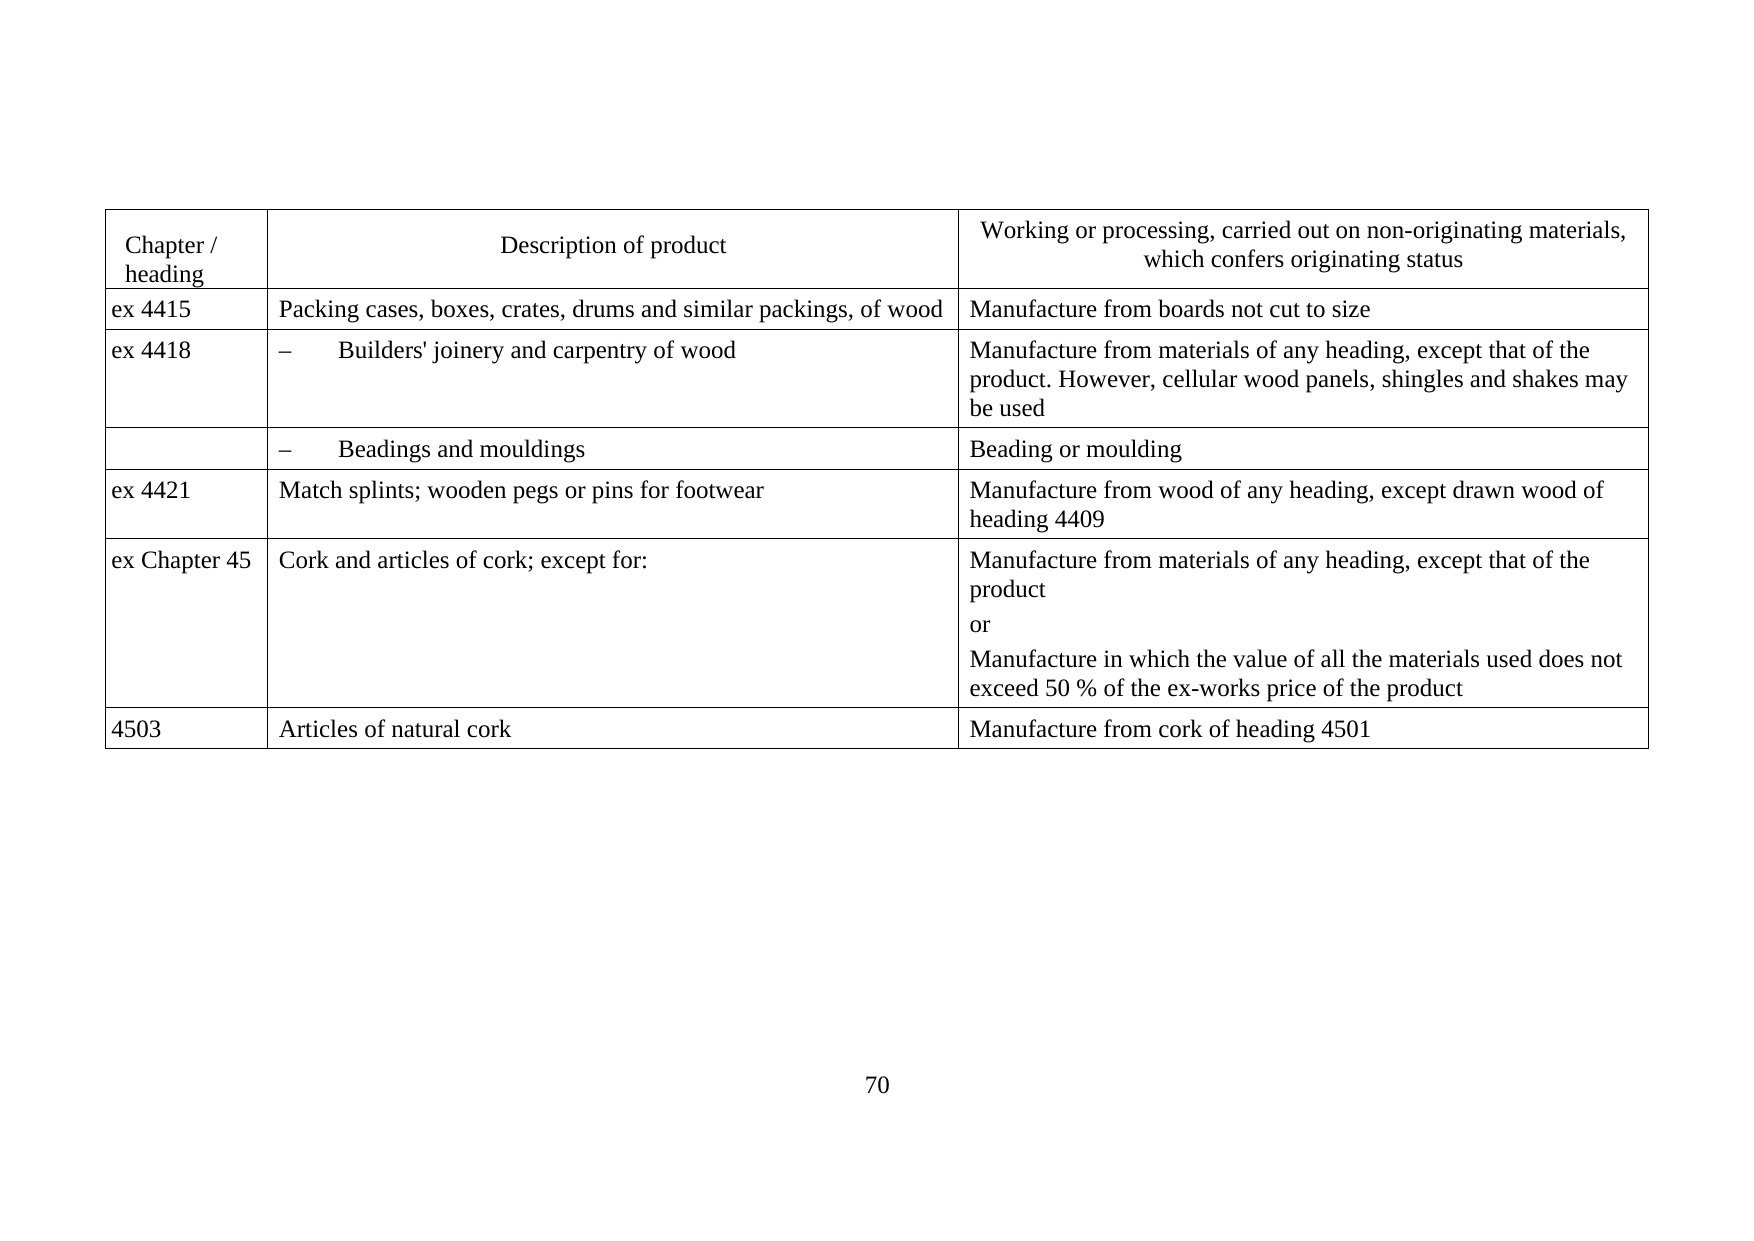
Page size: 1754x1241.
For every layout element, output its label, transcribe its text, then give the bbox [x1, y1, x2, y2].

table_cell Manufacture from cork of heading 4501 [959, 708, 1648, 748]
table_cell Articles of natural cork [268, 708, 958, 748]
table_header Description of product [268, 210, 958, 287]
table_cell Manufacture from boards not cut to size [959, 289, 1648, 329]
table_cell Manufacture from materials of any heading, except that of the product or Manufacture in which the value of all the materials used does not exceed 50 % of the ex-works price of the product [959, 539, 1648, 707]
table_header Working or processing, carried out on non-originating materials, which confers originating status [959, 210, 1648, 287]
table_cell – Beadings and mouldings [268, 428, 958, 468]
table_cell ex 4415 [106, 289, 267, 329]
table_cell Match splints; wooden pegs or pins for footwear [268, 470, 958, 538]
table_cell Cork and articles of cork; except for: [268, 539, 958, 707]
table_cell 4503 [106, 708, 267, 748]
table_cell Packing cases, boxes, crates, drums and similar packings, of wood [268, 289, 958, 329]
table_header Chapter / heading [106, 210, 267, 287]
table_cell Beading or moulding [959, 428, 1648, 468]
table_cell ex 4418 [106, 330, 267, 427]
table_cell Manufacture from wood of any heading, except drawn wood of heading 4409 [959, 470, 1648, 538]
table_cell ex Chapter 45 [106, 539, 267, 707]
table_cell ex 4421 [106, 470, 267, 538]
table_cell [106, 428, 267, 468]
table_cell – Builders' joinery and carpentry of wood [268, 330, 958, 427]
table_cell Manufacture from materials of any heading, except that of the product. However, cellular wood panels, shingles and shakes may be used [959, 330, 1648, 427]
